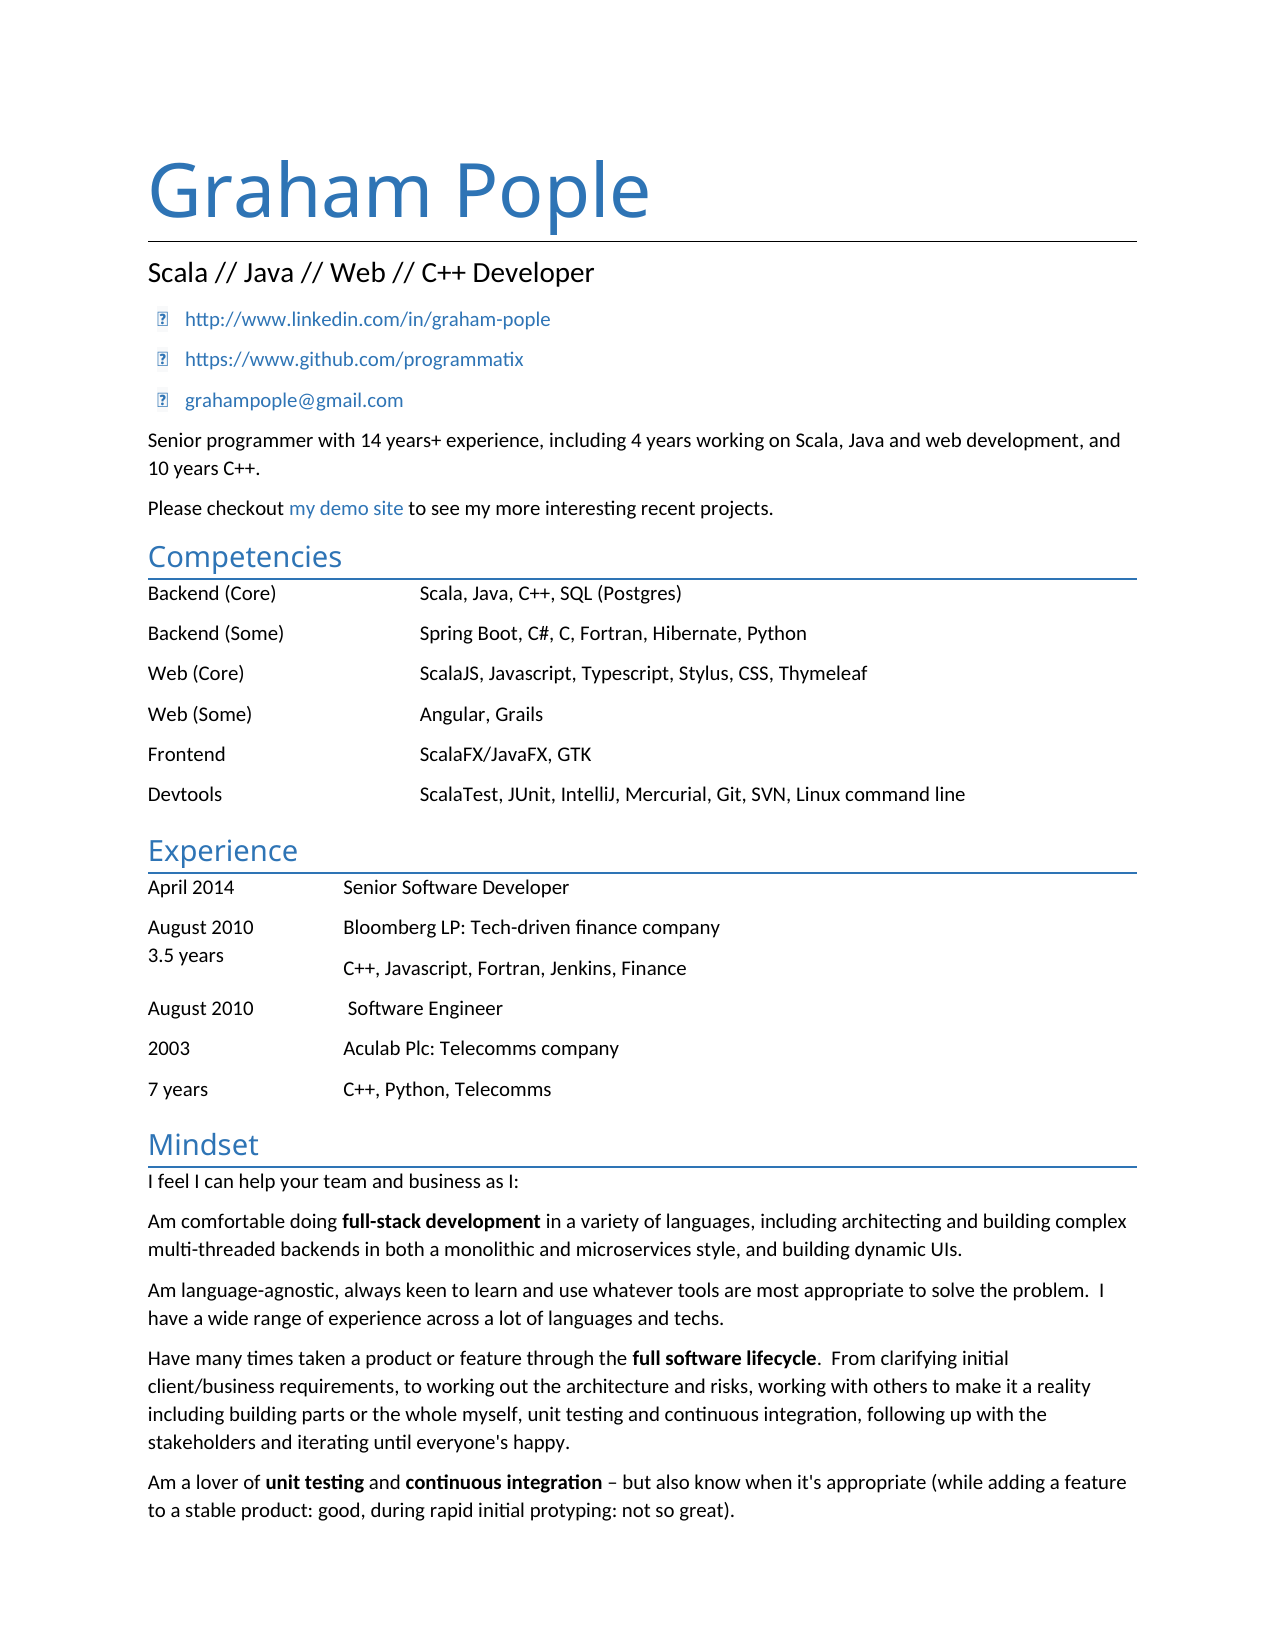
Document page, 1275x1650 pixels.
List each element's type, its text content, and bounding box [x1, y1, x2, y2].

text Scala // Java // Web // C++ Developer [148, 254, 1137, 290]
table_cell ScalaJS, Javascript, Typescript, Stylus, CSS, Thymeleaf [420, 660, 1137, 701]
text Am comfortable doing full-stack development in a variety of languages, including architecting and building complex multi-threaded backends in both a monolithic and microservices style, and building dynamic UIs. [148, 1209, 1137, 1262]
table_header Senior Software Developer Bloomberg LP: Tech-driven finance company C++, Javascript, Fortran, Jenkins, Finance [343, 874, 1137, 995]
table_cell August 2010 2003 7 years [148, 995, 343, 1116]
subtitle Experience [148, 830, 1137, 872]
text Have many times taken a product or feature through the full software lifecycle. From clarifying initial client/business requirements, to working out the architecture and risks, working with others to make it a reality including building parts or the whole myself, unit testing and continuous integration, following up with the stakeholders and iterating until everyone's happy. [148, 1345, 1137, 1454]
text I feel I can help your team and business as I: [148, 1168, 1137, 1194]
table_cell grahampople@gmail.com [185, 387, 1137, 427]
table_cell Angular, Grails [420, 701, 1137, 741]
table_cell Devtools [148, 781, 419, 822]
table_cell Web (Core) [148, 660, 419, 701]
table_cell Backend (Some) [148, 620, 419, 660]
subtitle Graham Pople [148, 137, 1137, 241]
table_cell  [157, 387, 185, 427]
text Senior programmer with 14 years+ experience, including 4 years working on Scala, Java and web development, and 10 years C++. [148, 427, 1137, 481]
table_cell Web (Some) [148, 701, 419, 741]
table_header April 2014 August 2010 3.5 years [148, 874, 343, 995]
subtitle Mindset [148, 1124, 1137, 1166]
table_cell Software Engineer Aculab Plc: Telecomms company C++, Python, Telecomms [343, 995, 1137, 1116]
table_cell https://www.github.com/programmatix [185, 347, 1137, 387]
subtitle Competencies [148, 536, 1137, 578]
text Am a lover of unit testing and continuous integration – but also know when it's appropriate (while adding a feature to a stable product: good, during rapid initial protyping: not so great). [148, 1469, 1137, 1523]
table_cell Frontend [148, 741, 419, 781]
table_cell ScalaTest, JUnit, IntelliJ, Mercurial, Git, SVN, Linux command line [420, 781, 1137, 822]
table_header http://www.linkedin.com/in/graham-pople [185, 306, 1137, 347]
table_header  [157, 306, 185, 347]
table_header Scala, Java, C++, SQL (Postgres) [420, 580, 1137, 620]
table_cell Spring Boot, C#, C, Fortran, Hibernate, Python [420, 620, 1137, 660]
table_cell ScalaFX/JavaFX, GTK [420, 741, 1137, 781]
text Am language-agnostic, always keen to learn and use whatever tools are most appropriate to solve the problem. I have a wide range of experience across a lot of languages and techs. [148, 1277, 1137, 1330]
table_header Backend (Core) [148, 580, 419, 620]
text Please checkout my demo site to see my more interesting recent projects. [148, 496, 1137, 521]
table_cell  [157, 347, 185, 387]
